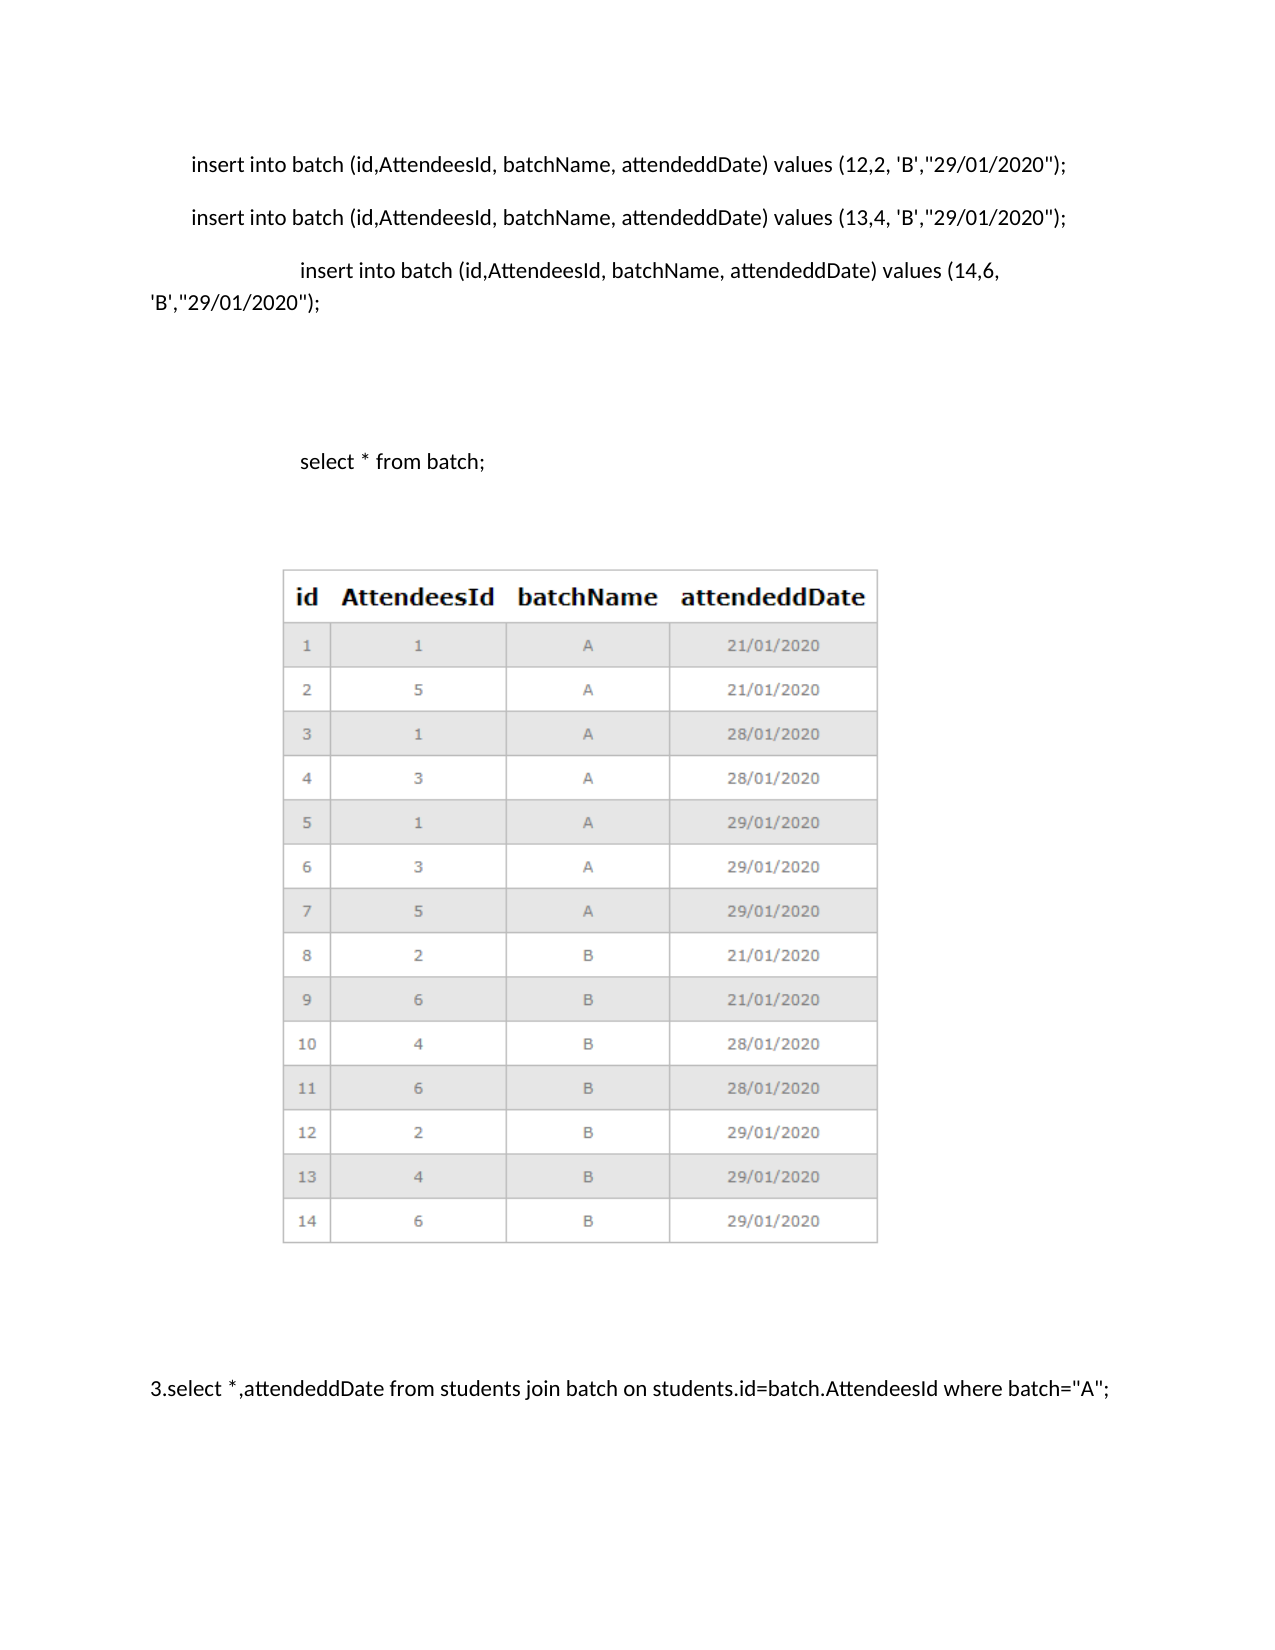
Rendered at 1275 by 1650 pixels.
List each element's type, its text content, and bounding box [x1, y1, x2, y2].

text select * from batch; [150, 447, 1125, 475]
text insert into batch (id,AttendeesId, batchName, attendeddDate) values (14,6, 'B',"29/01/2020"); [150, 256, 1125, 316]
text insert into batch (id,AttendeesId, batchName, attendeddDate) values (12,2, 'B',"29/01/2020"); [150, 150, 1125, 178]
picture [150, 553, 1125, 1296]
text 3.select *,attendeddDate from students join batch on students.id=batch.AttendeesId where batch="A"; [150, 1374, 1125, 1402]
text insert into batch (id,AttendeesId, batchName, attendeddDate) values (13,4, 'B',"29/01/2020"); [150, 203, 1125, 231]
